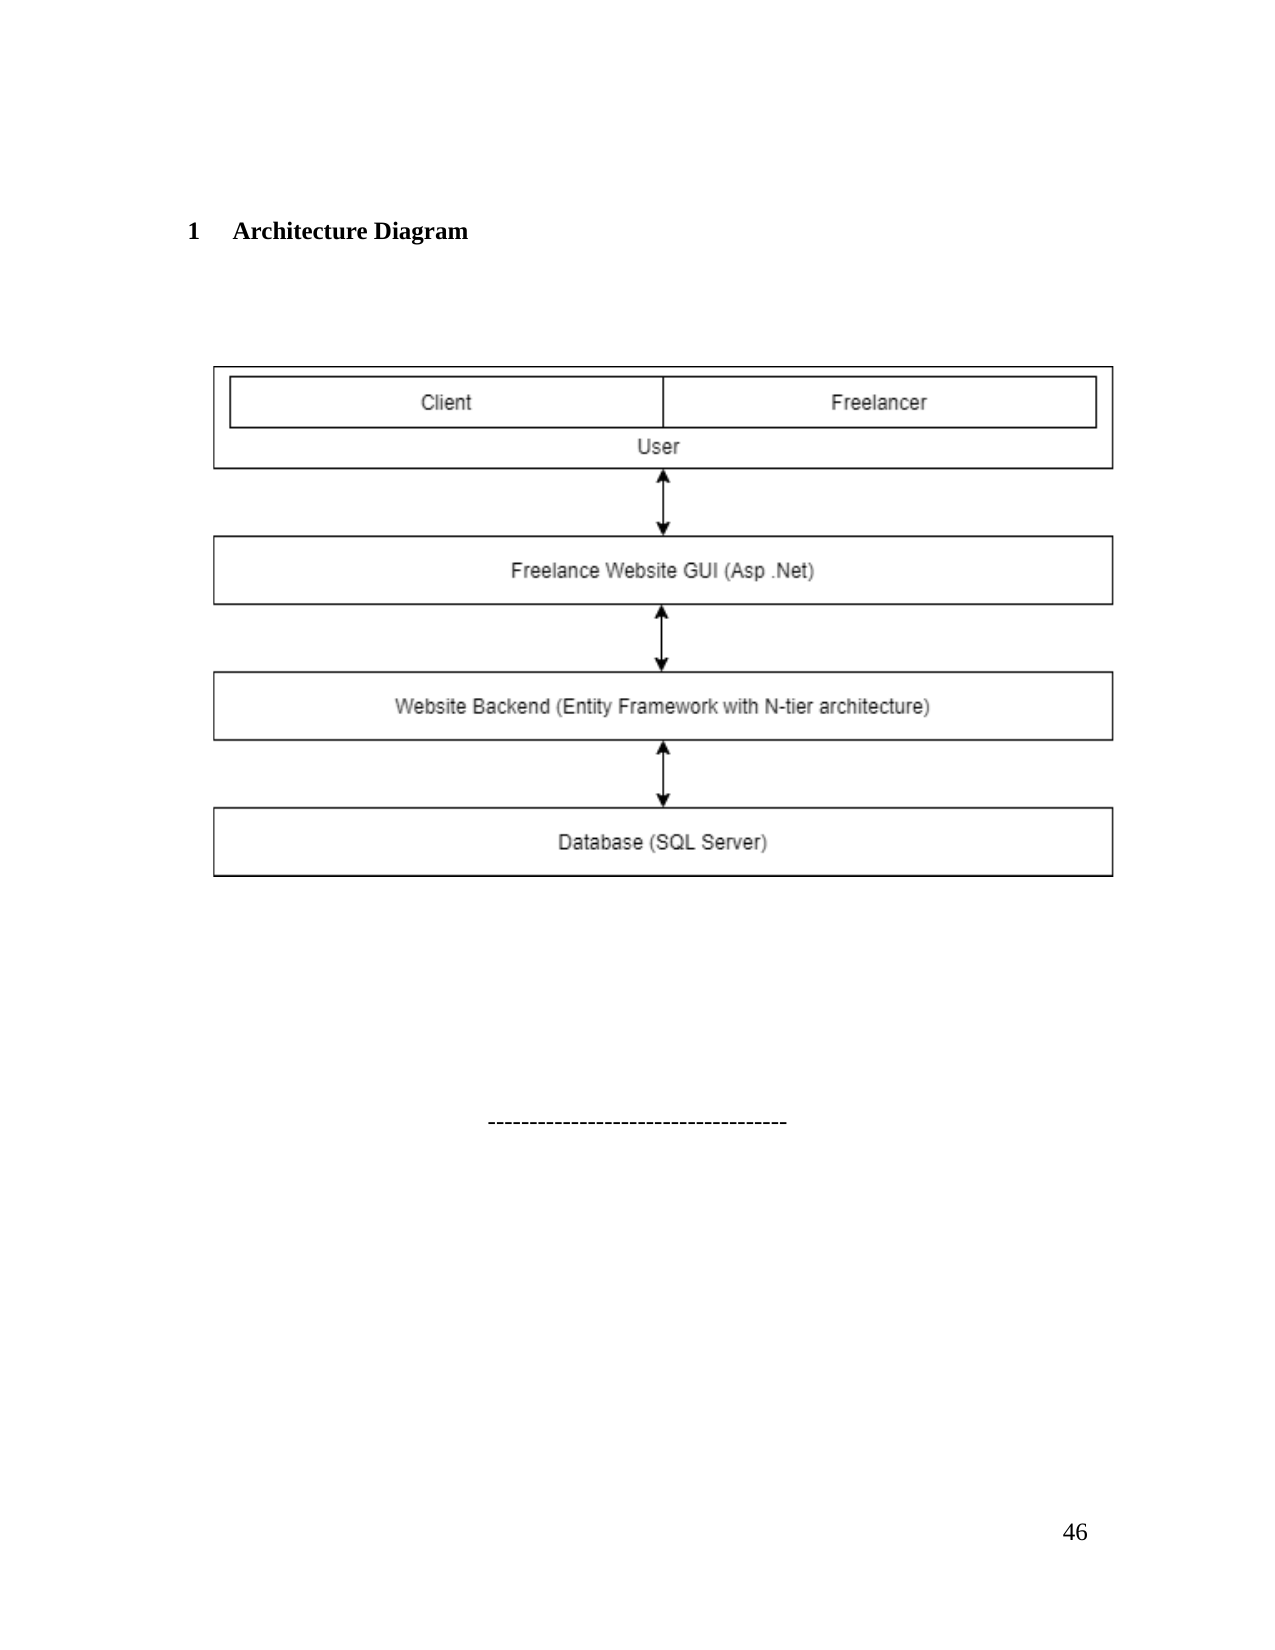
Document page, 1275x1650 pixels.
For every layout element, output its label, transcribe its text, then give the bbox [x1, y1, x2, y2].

subtitle Architecture Diagram [187, 216, 1087, 245]
text ------------------------------------ [187, 1106, 1087, 1135]
picture [213, 366, 1114, 877]
